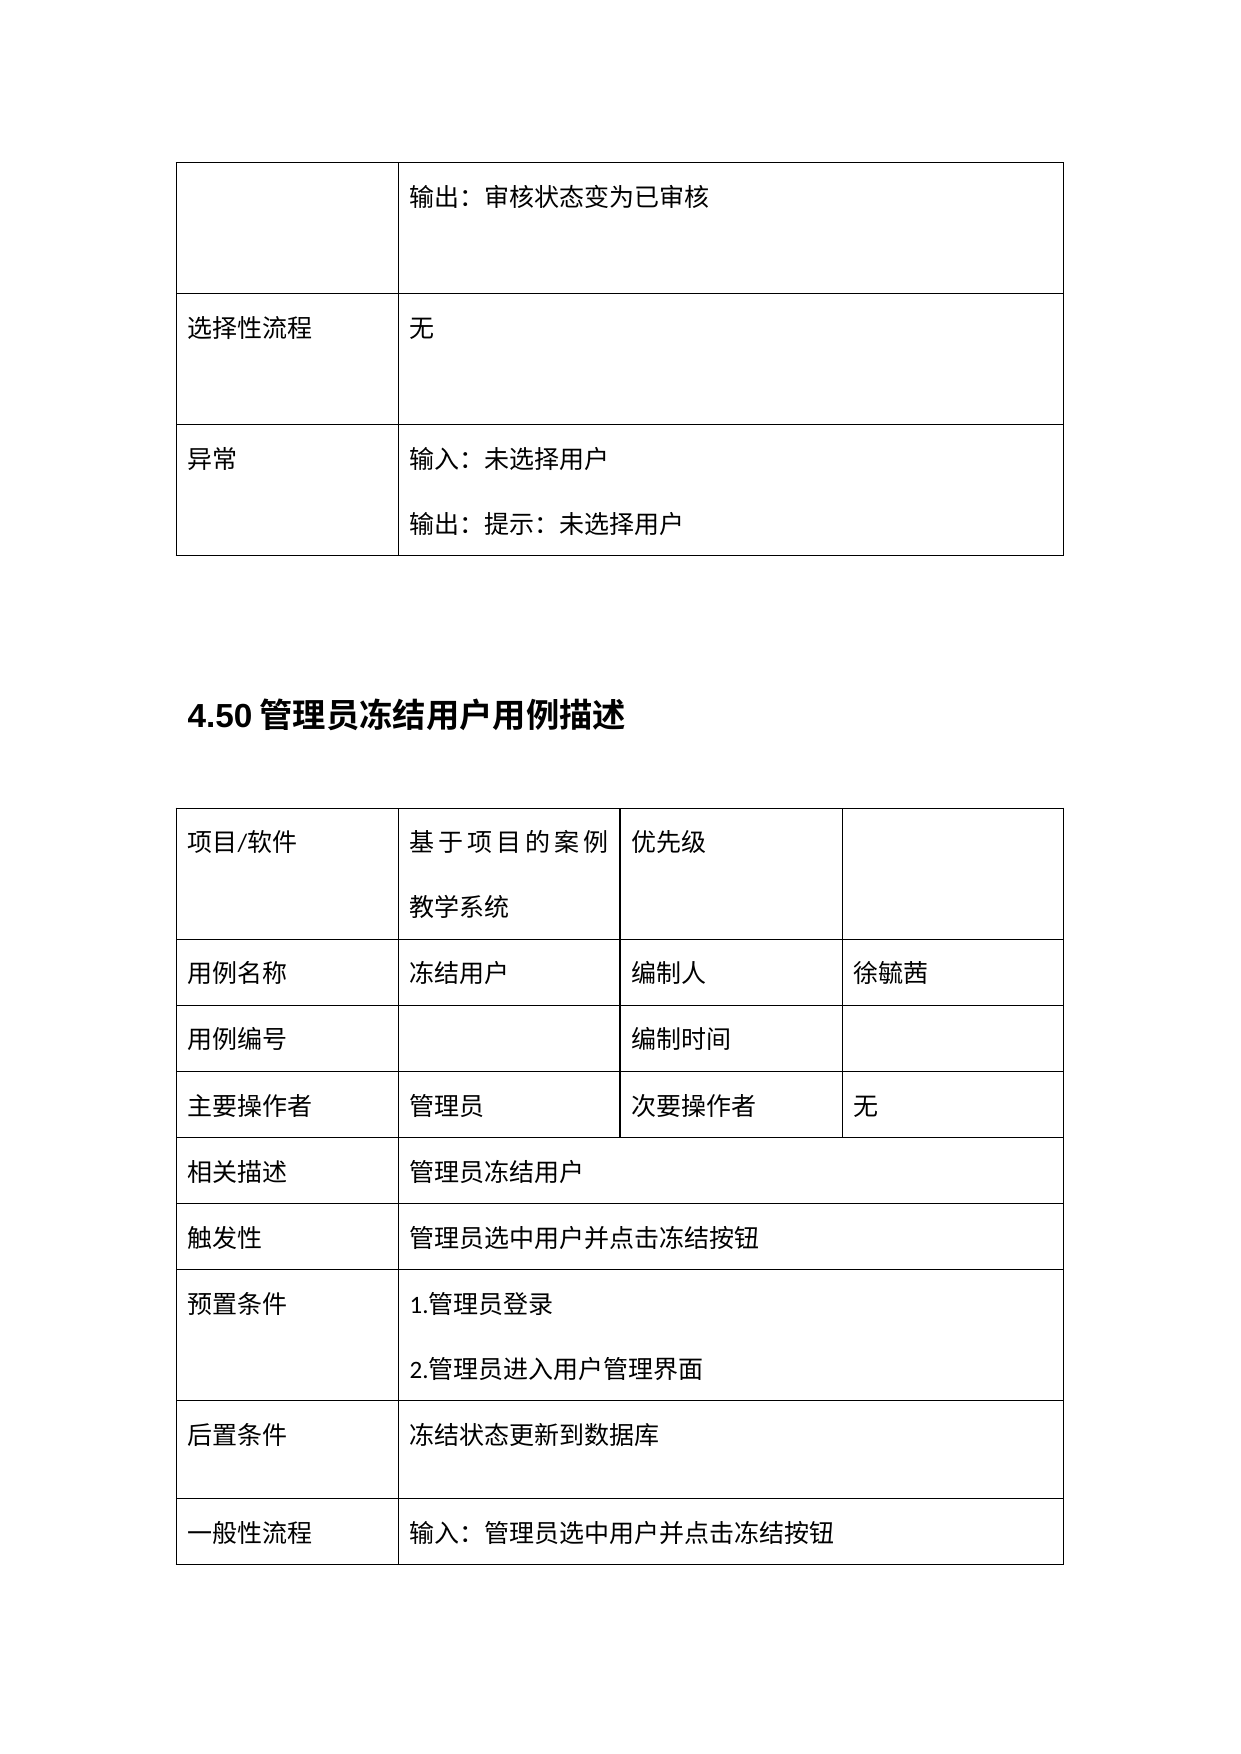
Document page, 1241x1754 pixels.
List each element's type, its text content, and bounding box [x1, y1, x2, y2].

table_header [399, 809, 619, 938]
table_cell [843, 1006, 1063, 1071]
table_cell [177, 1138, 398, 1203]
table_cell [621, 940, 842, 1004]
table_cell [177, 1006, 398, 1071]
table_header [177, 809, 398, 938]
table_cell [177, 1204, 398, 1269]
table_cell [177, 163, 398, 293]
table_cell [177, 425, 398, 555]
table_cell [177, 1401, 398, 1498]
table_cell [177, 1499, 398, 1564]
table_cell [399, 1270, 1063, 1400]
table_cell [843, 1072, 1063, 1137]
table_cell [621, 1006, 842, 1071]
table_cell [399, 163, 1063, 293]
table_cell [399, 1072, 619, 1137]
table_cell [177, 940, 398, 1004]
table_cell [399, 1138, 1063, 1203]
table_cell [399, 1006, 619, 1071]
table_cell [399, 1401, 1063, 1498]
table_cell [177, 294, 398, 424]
subtitle 4.50管理员冻结用户用例描述 [187, 681, 1053, 746]
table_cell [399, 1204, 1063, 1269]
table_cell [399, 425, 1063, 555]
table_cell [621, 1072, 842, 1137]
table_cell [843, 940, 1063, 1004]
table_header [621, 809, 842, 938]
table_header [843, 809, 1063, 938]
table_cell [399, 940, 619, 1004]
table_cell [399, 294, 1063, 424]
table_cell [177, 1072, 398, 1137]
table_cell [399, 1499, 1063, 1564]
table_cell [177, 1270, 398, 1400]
